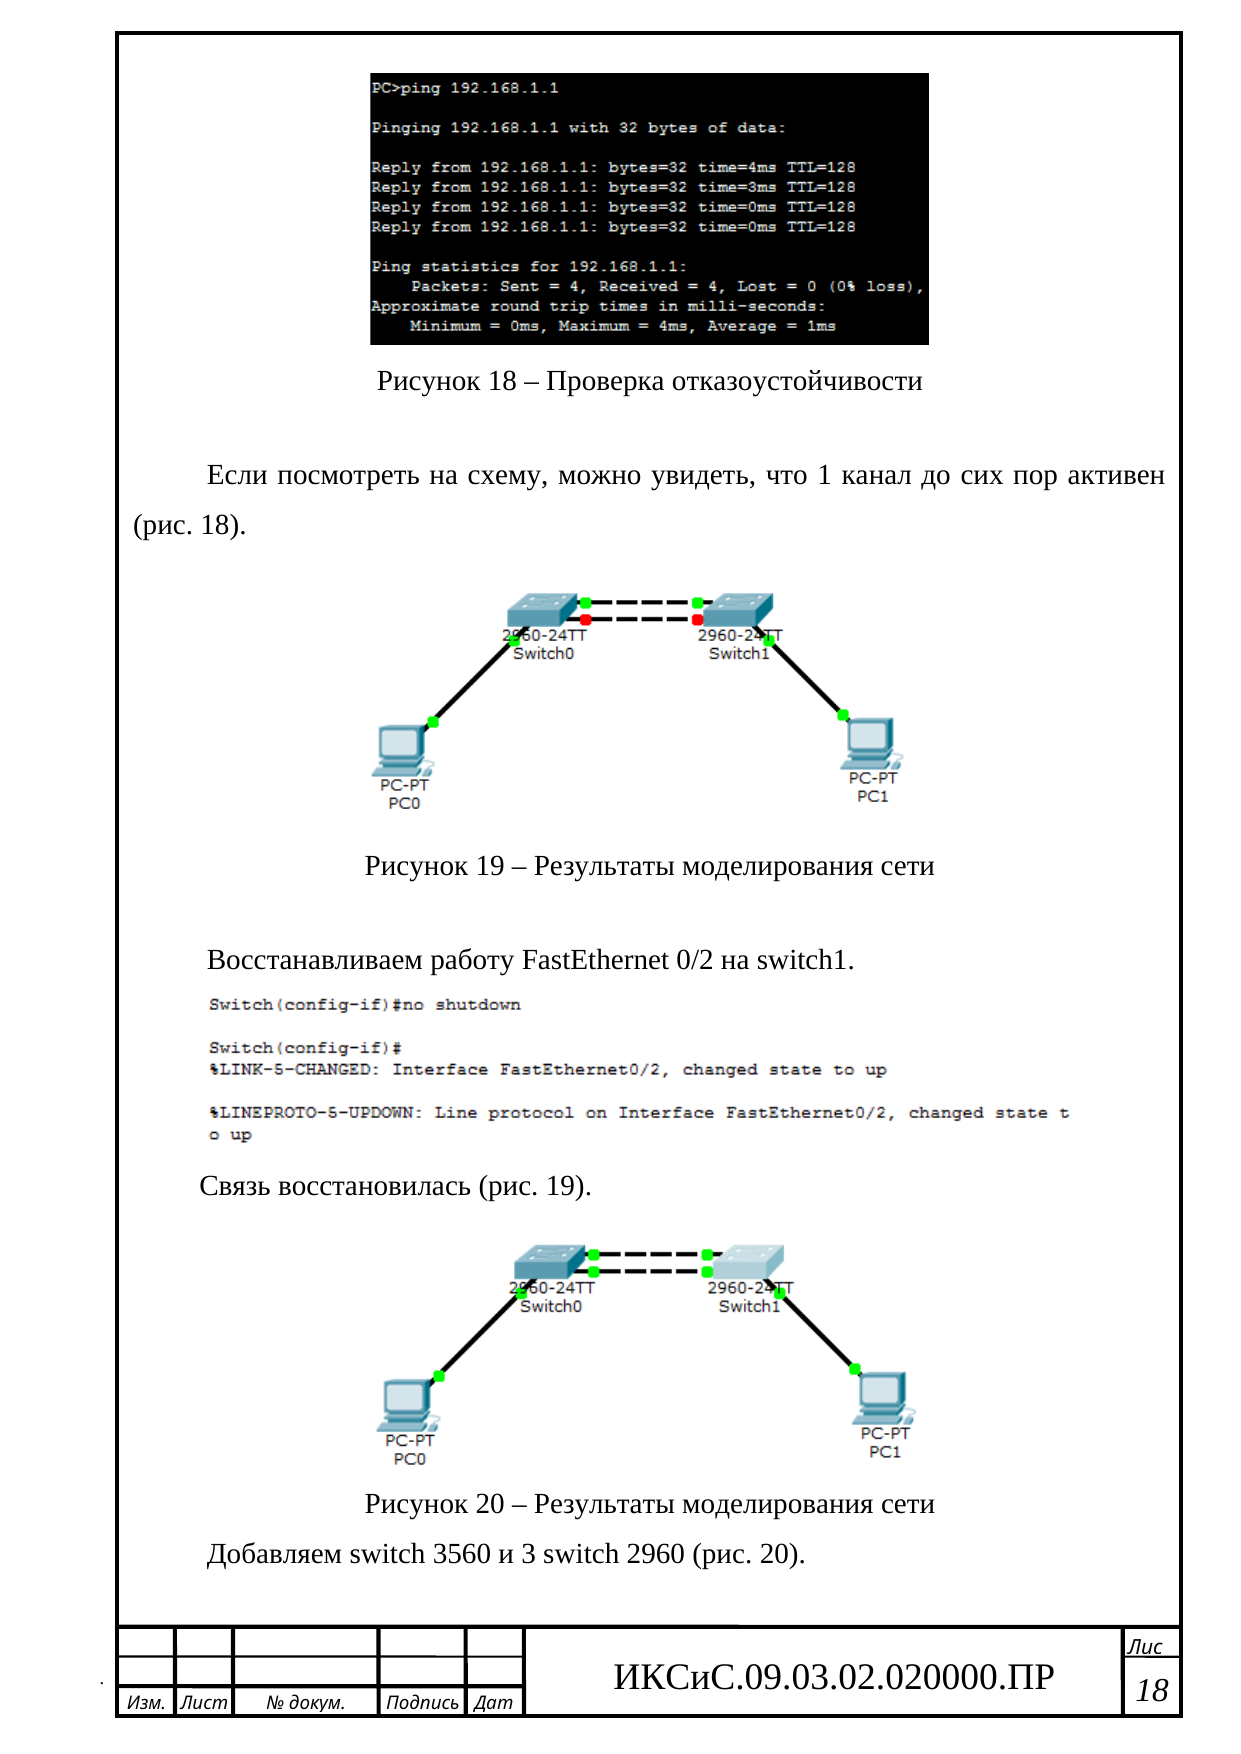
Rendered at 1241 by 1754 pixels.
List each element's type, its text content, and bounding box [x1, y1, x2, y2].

text Связь восстановилась (рис. 19). [177, 1168, 1167, 1202]
picture [370, 73, 929, 345]
picture [364, 1219, 936, 1472]
text Если посмотреть на схему, можно увидеть, что 1 канал до сих пор активен (рис. 18). [133, 457, 1167, 541]
text Рисунок 20 – Результаты моделирования сети [133, 1486, 1166, 1519]
subtitle Рисунок 18 – Проверка отказоустойчивости [133, 363, 1166, 397]
subtitle Рисунок 19 – Результаты моделирования сети [133, 848, 1166, 882]
text Добавляем switch 3560 и 3 switch 2960 (рис. 20). [133, 1536, 1167, 1569]
text Восстанавливаем работу FastEthernet 0/2 на switch1. [207, 942, 1167, 976]
picture [206, 993, 1084, 1152]
picture [341, 557, 958, 830]
